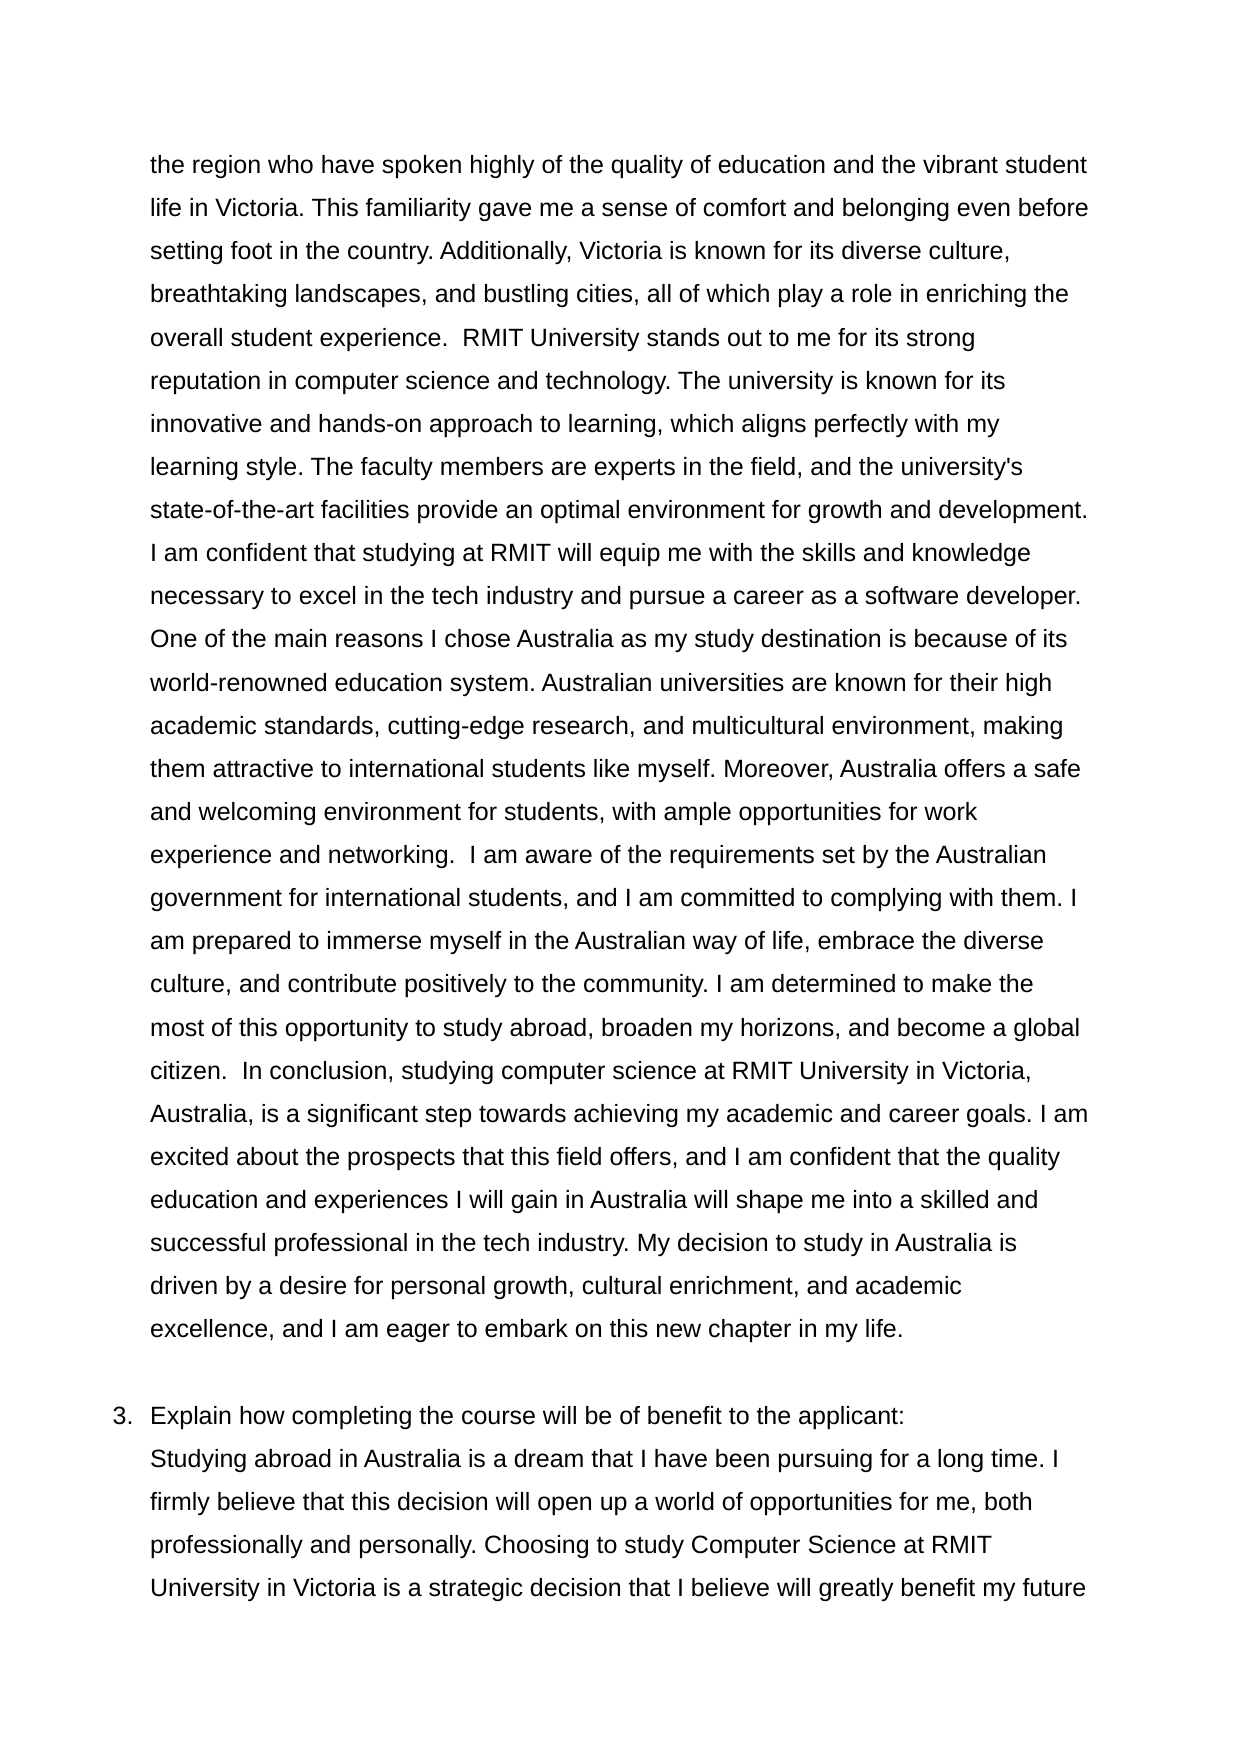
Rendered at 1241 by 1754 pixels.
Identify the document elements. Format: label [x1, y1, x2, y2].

list [112, 1401, 1090, 1602]
text [150, 150, 1090, 1386]
